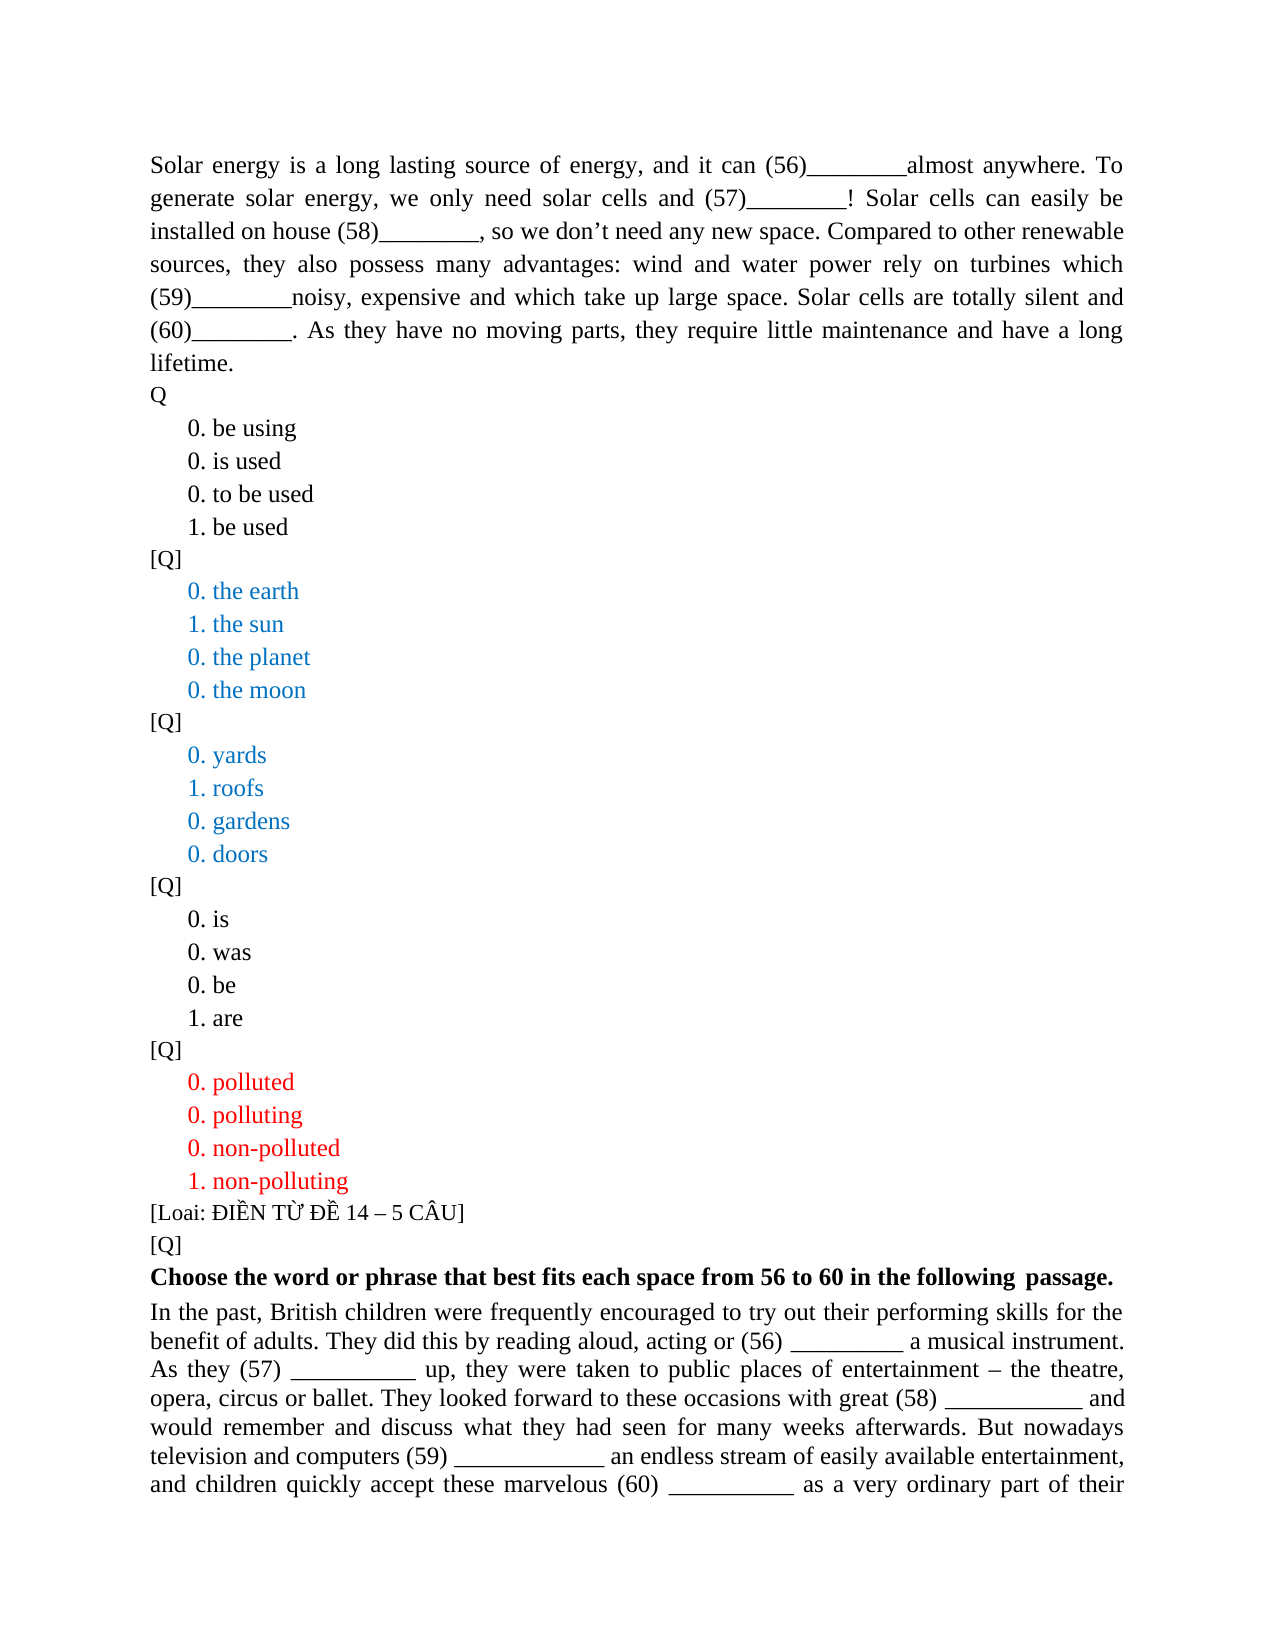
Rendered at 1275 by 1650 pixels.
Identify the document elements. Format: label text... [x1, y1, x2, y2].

text 1. roofs [187, 773, 1125, 802]
text 0. polluted [187, 1067, 1125, 1096]
text 1. non-polluting [187, 1166, 1125, 1195]
text 0. polluting [187, 1100, 1125, 1129]
text 0. the earth [187, 576, 1125, 605]
text 1. the sun [187, 609, 1125, 638]
text 0. is [187, 904, 1125, 932]
text 0. to be used [187, 479, 1125, 507]
text 0. the moon [187, 675, 1125, 704]
text 0. non-polluted [187, 1133, 1125, 1162]
text 0. gardens [187, 806, 1125, 835]
text 1. are [187, 1003, 1125, 1031]
text [Q] [150, 545, 1125, 571]
text 0. be [187, 970, 1125, 998]
text [Loai: ĐIỀN TỪ ĐỀ 14 – 5 CÂU] [150, 1199, 1125, 1226]
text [150, 1297, 1125, 1498]
text [Q] [150, 708, 1125, 735]
text 0. the planet [187, 642, 1125, 671]
text 0. was [187, 937, 1125, 965]
text Solar energy is a long lasting source of energy, and it can (56)________almost anywhere. To generate solar energy, we only need solar cells and (57)________! Solar cells can easily be installed on house (58)________, so we don’t need any new space. Compared to other renewable sources, they also possess many advantages: wind and water power rely on turbines which (59)________noisy, expensive and which take up large space. Solar cells are totally silent and (60)________. As they have no moving parts, they require little maintenance and have a long lifetime. [150, 150, 1125, 377]
text Q [150, 381, 1125, 407]
text 1. be used [187, 512, 1125, 541]
text 0. doors [187, 839, 1125, 868]
text 0. be using [187, 413, 1125, 441]
text [Q] [150, 872, 1125, 898]
text 0. is used [187, 446, 1125, 474]
text [Q] [150, 1036, 1125, 1062]
text Choose the word or phrase that best fits each space from 56 to 60 in the following passage. [150, 1262, 1125, 1291]
text 0. yards [187, 740, 1125, 769]
text [Q] [150, 1231, 1125, 1257]
